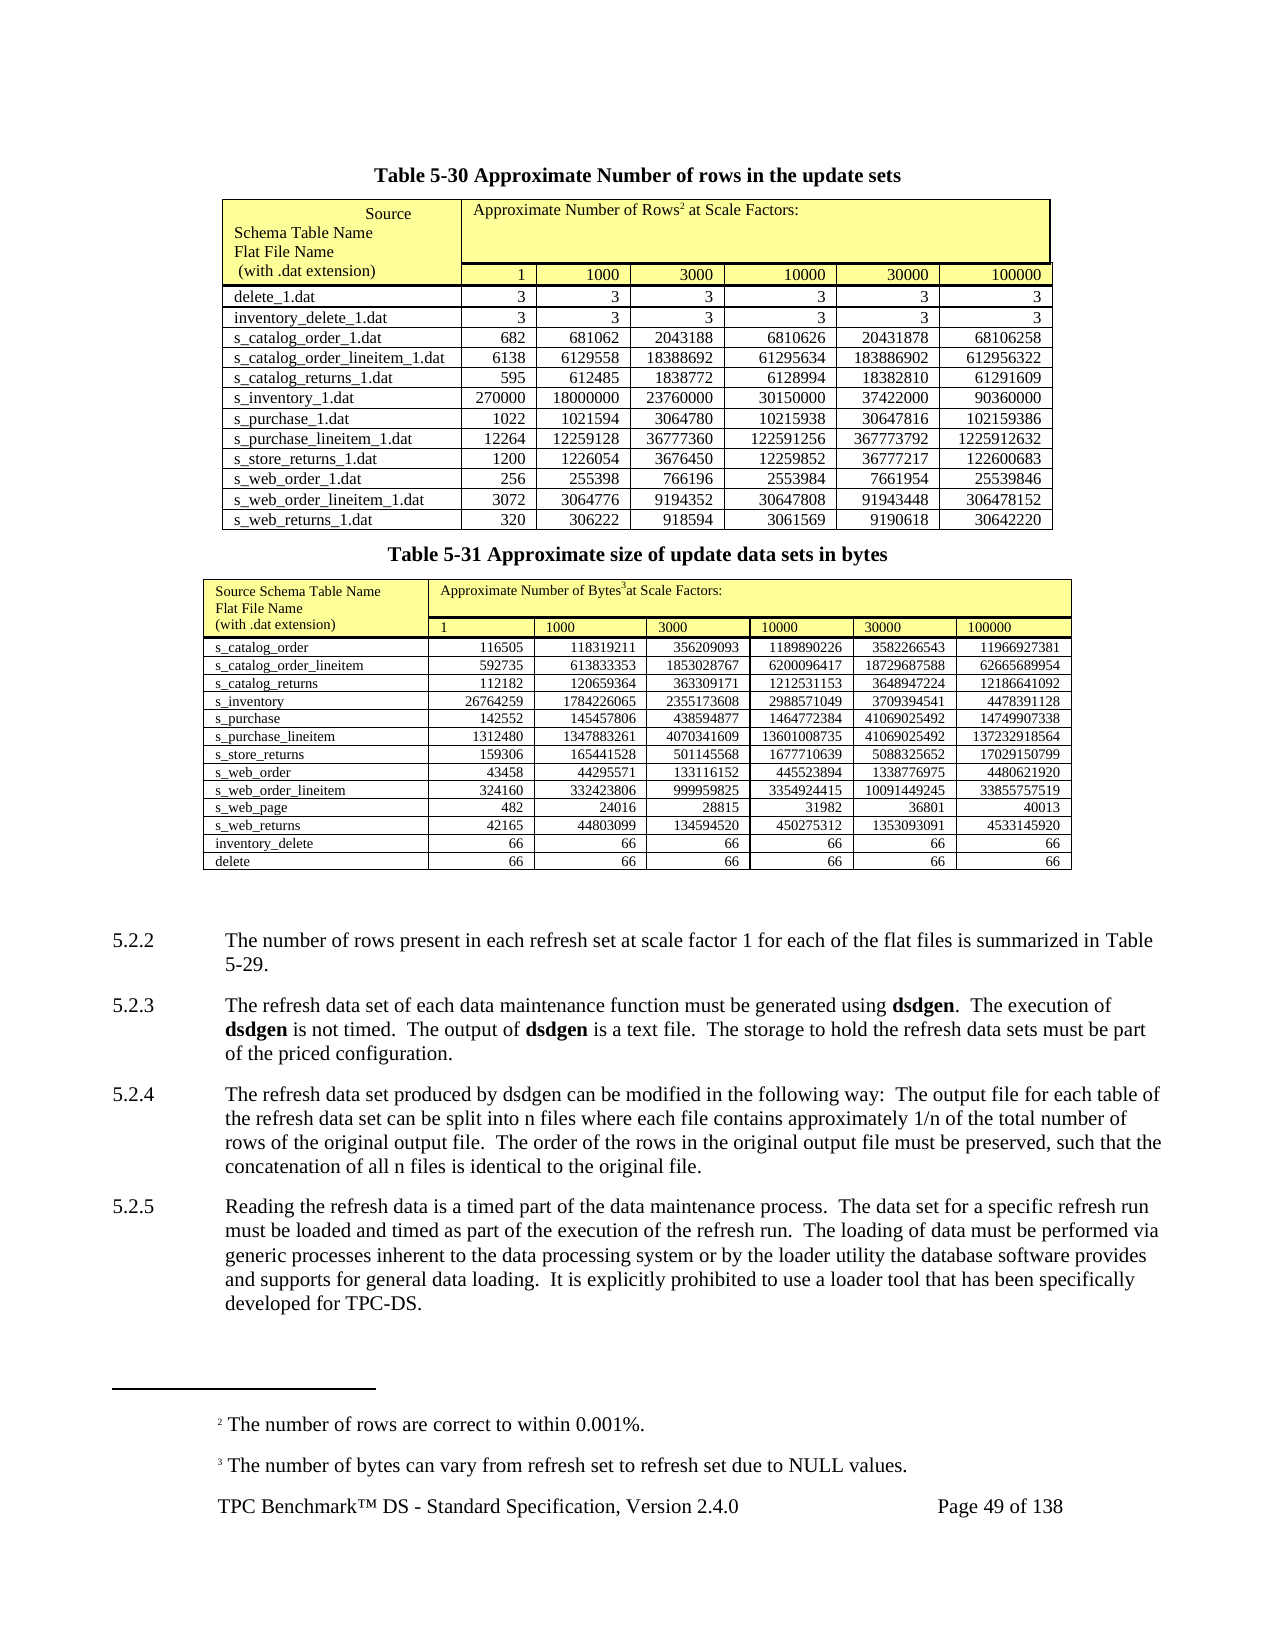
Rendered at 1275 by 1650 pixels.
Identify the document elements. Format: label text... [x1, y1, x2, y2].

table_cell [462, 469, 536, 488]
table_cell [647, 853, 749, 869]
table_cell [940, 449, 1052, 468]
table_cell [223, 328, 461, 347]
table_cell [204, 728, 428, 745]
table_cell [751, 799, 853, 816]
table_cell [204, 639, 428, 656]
text The refresh data set of each data maintenance function must be generated using dsdgen. The execution of dsdgen is not timed. The output of dsdgen is a text file. The storage to hold the refresh data sets must be part of the priced configuration. [112, 993, 1162, 1065]
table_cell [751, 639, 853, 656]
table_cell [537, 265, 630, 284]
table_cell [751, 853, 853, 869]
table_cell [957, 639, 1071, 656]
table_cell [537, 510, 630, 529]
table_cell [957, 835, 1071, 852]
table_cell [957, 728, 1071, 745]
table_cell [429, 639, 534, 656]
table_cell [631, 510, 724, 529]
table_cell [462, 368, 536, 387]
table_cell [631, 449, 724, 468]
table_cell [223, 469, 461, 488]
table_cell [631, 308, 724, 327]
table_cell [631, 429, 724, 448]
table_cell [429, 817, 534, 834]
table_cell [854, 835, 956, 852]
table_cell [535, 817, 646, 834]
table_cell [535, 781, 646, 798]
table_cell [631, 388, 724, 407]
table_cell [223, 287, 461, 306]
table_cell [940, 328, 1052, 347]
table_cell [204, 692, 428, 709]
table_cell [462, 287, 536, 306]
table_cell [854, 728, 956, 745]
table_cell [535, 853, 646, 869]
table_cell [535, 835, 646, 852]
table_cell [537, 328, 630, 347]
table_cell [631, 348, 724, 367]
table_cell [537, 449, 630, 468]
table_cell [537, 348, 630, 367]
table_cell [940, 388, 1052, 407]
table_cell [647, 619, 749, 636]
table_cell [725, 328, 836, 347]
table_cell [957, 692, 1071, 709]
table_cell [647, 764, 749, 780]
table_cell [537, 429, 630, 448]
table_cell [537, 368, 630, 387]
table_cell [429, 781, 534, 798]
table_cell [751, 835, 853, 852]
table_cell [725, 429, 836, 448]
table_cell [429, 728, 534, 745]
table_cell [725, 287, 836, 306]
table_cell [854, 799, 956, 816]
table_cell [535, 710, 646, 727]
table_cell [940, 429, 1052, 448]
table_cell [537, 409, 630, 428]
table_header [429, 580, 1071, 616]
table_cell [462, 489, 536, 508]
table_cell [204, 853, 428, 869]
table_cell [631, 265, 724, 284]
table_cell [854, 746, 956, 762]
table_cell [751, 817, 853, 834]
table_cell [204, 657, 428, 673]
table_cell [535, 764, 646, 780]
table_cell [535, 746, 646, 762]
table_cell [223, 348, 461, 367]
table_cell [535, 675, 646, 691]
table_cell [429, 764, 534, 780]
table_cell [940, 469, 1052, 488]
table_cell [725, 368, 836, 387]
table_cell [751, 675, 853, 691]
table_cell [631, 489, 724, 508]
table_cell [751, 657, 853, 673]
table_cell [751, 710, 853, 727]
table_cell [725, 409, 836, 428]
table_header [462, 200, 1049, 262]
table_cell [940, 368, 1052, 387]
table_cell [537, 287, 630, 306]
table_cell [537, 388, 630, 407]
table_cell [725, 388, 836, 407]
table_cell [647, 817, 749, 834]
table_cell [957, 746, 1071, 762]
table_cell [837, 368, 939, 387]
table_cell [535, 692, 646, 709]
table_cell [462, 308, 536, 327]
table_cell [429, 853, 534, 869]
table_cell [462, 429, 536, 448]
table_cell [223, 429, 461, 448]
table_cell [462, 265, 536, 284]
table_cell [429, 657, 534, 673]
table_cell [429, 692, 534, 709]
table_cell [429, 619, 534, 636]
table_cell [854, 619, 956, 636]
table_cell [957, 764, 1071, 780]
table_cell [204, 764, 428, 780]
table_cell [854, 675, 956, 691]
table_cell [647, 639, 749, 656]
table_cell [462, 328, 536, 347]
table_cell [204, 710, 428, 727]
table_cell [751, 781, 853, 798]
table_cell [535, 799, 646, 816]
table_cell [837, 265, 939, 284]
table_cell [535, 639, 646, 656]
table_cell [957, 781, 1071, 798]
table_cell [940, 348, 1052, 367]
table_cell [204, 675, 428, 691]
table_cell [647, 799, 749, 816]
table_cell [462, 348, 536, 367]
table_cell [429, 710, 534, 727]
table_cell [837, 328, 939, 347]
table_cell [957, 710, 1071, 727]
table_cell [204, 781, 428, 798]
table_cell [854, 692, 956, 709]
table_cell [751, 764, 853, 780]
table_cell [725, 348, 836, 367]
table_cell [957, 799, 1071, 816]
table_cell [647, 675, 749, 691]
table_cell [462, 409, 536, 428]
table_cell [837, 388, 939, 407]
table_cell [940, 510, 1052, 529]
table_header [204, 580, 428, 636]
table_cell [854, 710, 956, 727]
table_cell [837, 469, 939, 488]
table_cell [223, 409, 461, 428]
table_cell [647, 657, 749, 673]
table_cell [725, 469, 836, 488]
text The refresh data set produced by dsdgen can be modified in the following way: The output file for each table of the refresh data set can be split into n files where each file contains approximately 1/n of the total number of rows of the original output file. The order of the rows in the original output file must be preserved, such that the concatenation of all n files is identical to the original file. [112, 1081, 1162, 1178]
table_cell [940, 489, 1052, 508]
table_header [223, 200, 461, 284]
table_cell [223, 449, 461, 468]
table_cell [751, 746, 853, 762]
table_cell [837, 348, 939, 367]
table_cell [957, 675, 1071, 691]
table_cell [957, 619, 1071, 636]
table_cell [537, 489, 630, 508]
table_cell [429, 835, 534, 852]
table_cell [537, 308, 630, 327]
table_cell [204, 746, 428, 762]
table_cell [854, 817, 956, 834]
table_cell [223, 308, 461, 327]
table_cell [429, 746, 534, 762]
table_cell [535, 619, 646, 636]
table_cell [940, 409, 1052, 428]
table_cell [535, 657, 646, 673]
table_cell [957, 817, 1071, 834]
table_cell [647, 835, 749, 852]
text Reading the refresh data is a timed part of the data maintenance process. The data set for a specific refresh run must be loaded and timed as part of the execution of the refresh run. The loading of data must be performed via generic processes inherent to the data processing system or by the loader utility the database software provides and supports for general data loading. It is explicitly prohibited to use a loader tool that has been specifically developed for TPC-DS. [112, 1194, 1162, 1315]
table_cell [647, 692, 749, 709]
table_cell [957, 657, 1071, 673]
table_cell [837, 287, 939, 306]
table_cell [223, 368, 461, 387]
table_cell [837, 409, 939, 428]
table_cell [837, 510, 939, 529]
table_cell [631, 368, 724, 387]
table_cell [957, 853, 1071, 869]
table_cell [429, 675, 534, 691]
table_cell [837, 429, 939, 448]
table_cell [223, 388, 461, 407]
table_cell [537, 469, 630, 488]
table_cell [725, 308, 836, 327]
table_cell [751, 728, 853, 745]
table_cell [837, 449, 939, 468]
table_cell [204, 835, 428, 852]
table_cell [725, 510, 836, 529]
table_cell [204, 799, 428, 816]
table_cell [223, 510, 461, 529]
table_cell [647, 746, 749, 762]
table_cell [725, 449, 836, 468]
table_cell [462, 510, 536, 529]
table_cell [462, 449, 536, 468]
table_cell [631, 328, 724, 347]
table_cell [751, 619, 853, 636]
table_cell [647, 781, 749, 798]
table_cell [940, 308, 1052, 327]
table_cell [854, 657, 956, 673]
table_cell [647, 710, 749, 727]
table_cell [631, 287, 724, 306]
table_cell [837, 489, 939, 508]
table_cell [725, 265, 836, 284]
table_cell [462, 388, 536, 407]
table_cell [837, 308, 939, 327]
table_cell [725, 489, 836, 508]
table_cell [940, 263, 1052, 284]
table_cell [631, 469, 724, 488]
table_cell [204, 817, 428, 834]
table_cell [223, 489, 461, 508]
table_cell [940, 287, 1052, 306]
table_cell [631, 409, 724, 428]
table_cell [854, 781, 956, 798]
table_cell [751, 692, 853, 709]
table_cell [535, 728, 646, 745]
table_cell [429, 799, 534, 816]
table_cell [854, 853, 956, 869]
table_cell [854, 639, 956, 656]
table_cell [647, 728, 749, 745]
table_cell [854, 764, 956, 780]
